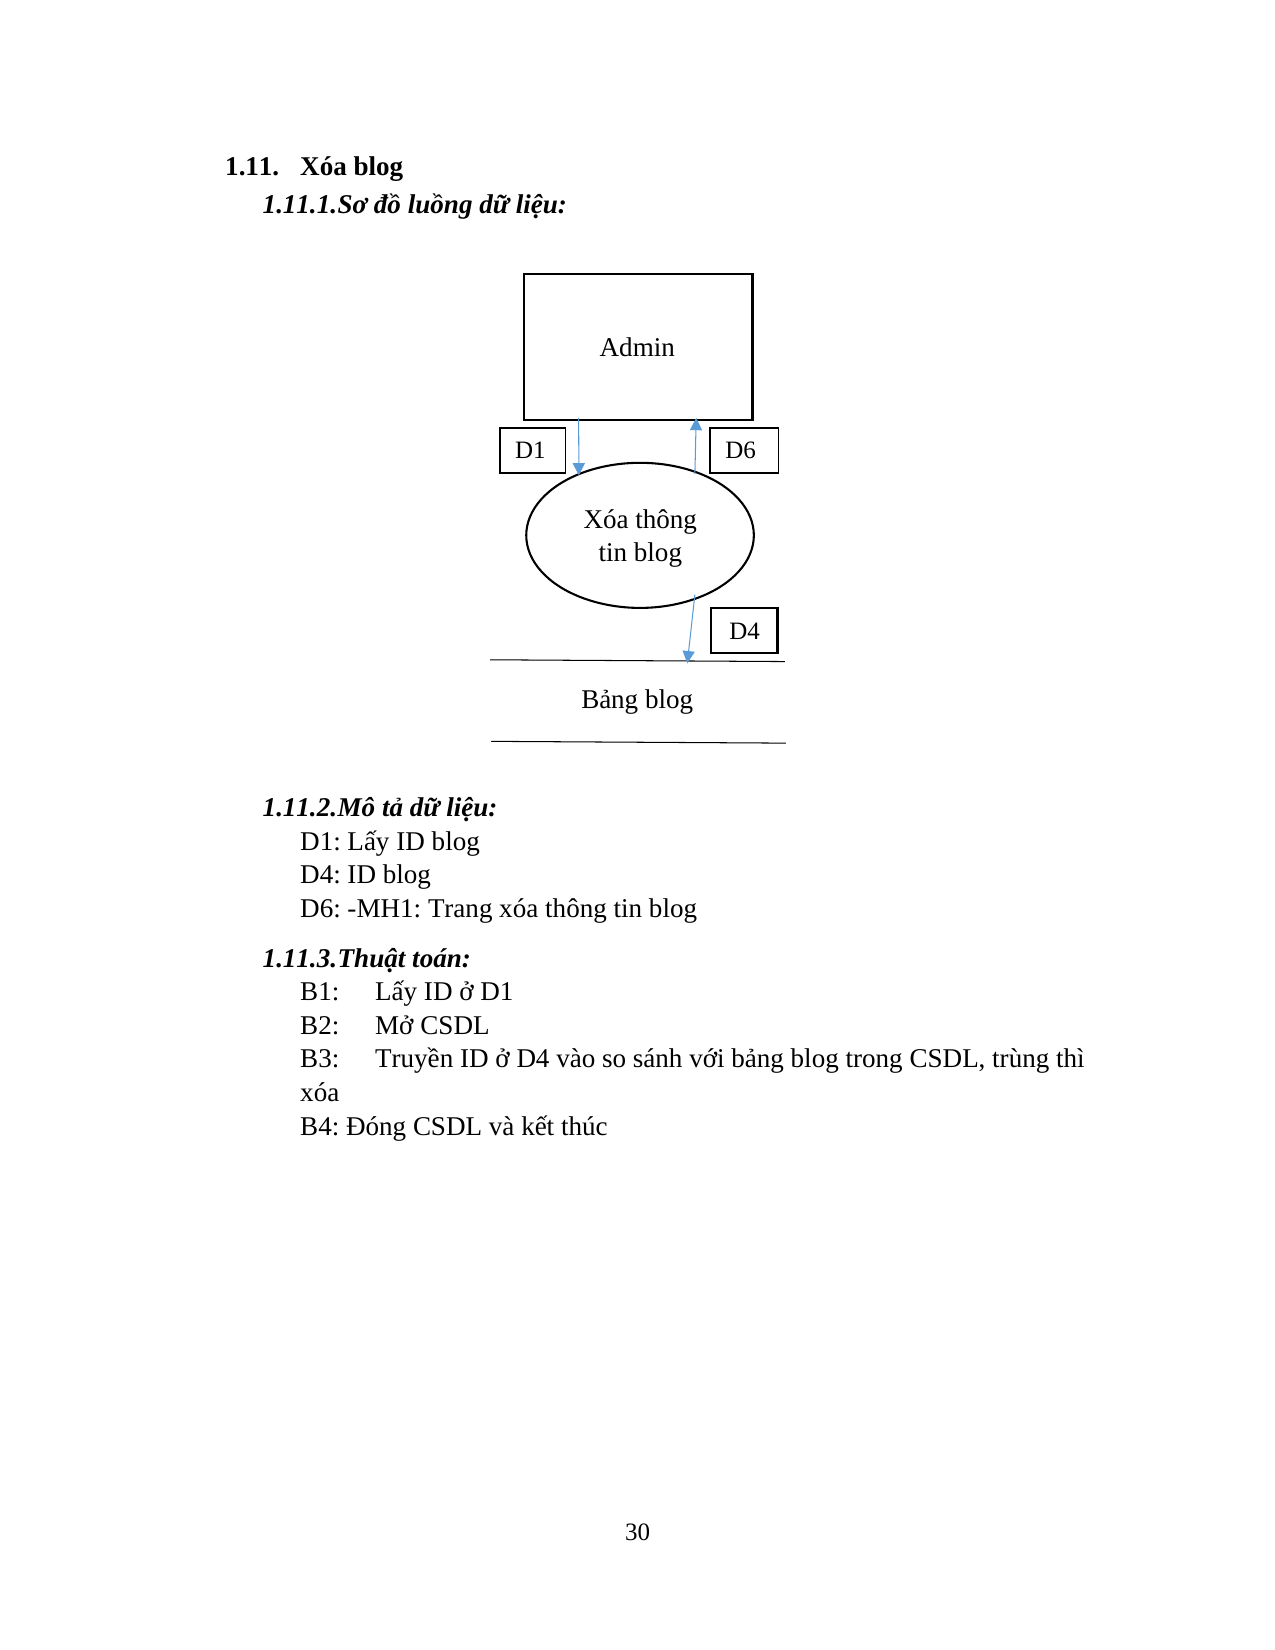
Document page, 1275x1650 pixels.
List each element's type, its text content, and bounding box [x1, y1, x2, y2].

subtitle Sơ đồ luồng dữ liệu: [262, 188, 1125, 219]
subtitle Mô tả dữ liệu: [262, 791, 1125, 822]
list B3: Truyền ID ở D4 vào so sánh với bảng blog trong CSDL, trùng thì xóa [300, 1042, 1125, 1107]
list B1: Lấy ID ở D1 [225, 975, 1125, 1007]
subtitle Thuật toán: [262, 942, 1125, 973]
list B4: Đóng CSDL và kết thúc [300, 1109, 1125, 1141]
list D1: Lấy ID blog [300, 824, 1125, 856]
list D6: -MH1: Trang xóa thông tin blog [300, 892, 1125, 923]
list B2: Mở CSDL [225, 1009, 1125, 1040]
list D4: ID blog [300, 858, 1125, 889]
subtitle Xóa blog [225, 150, 1125, 181]
